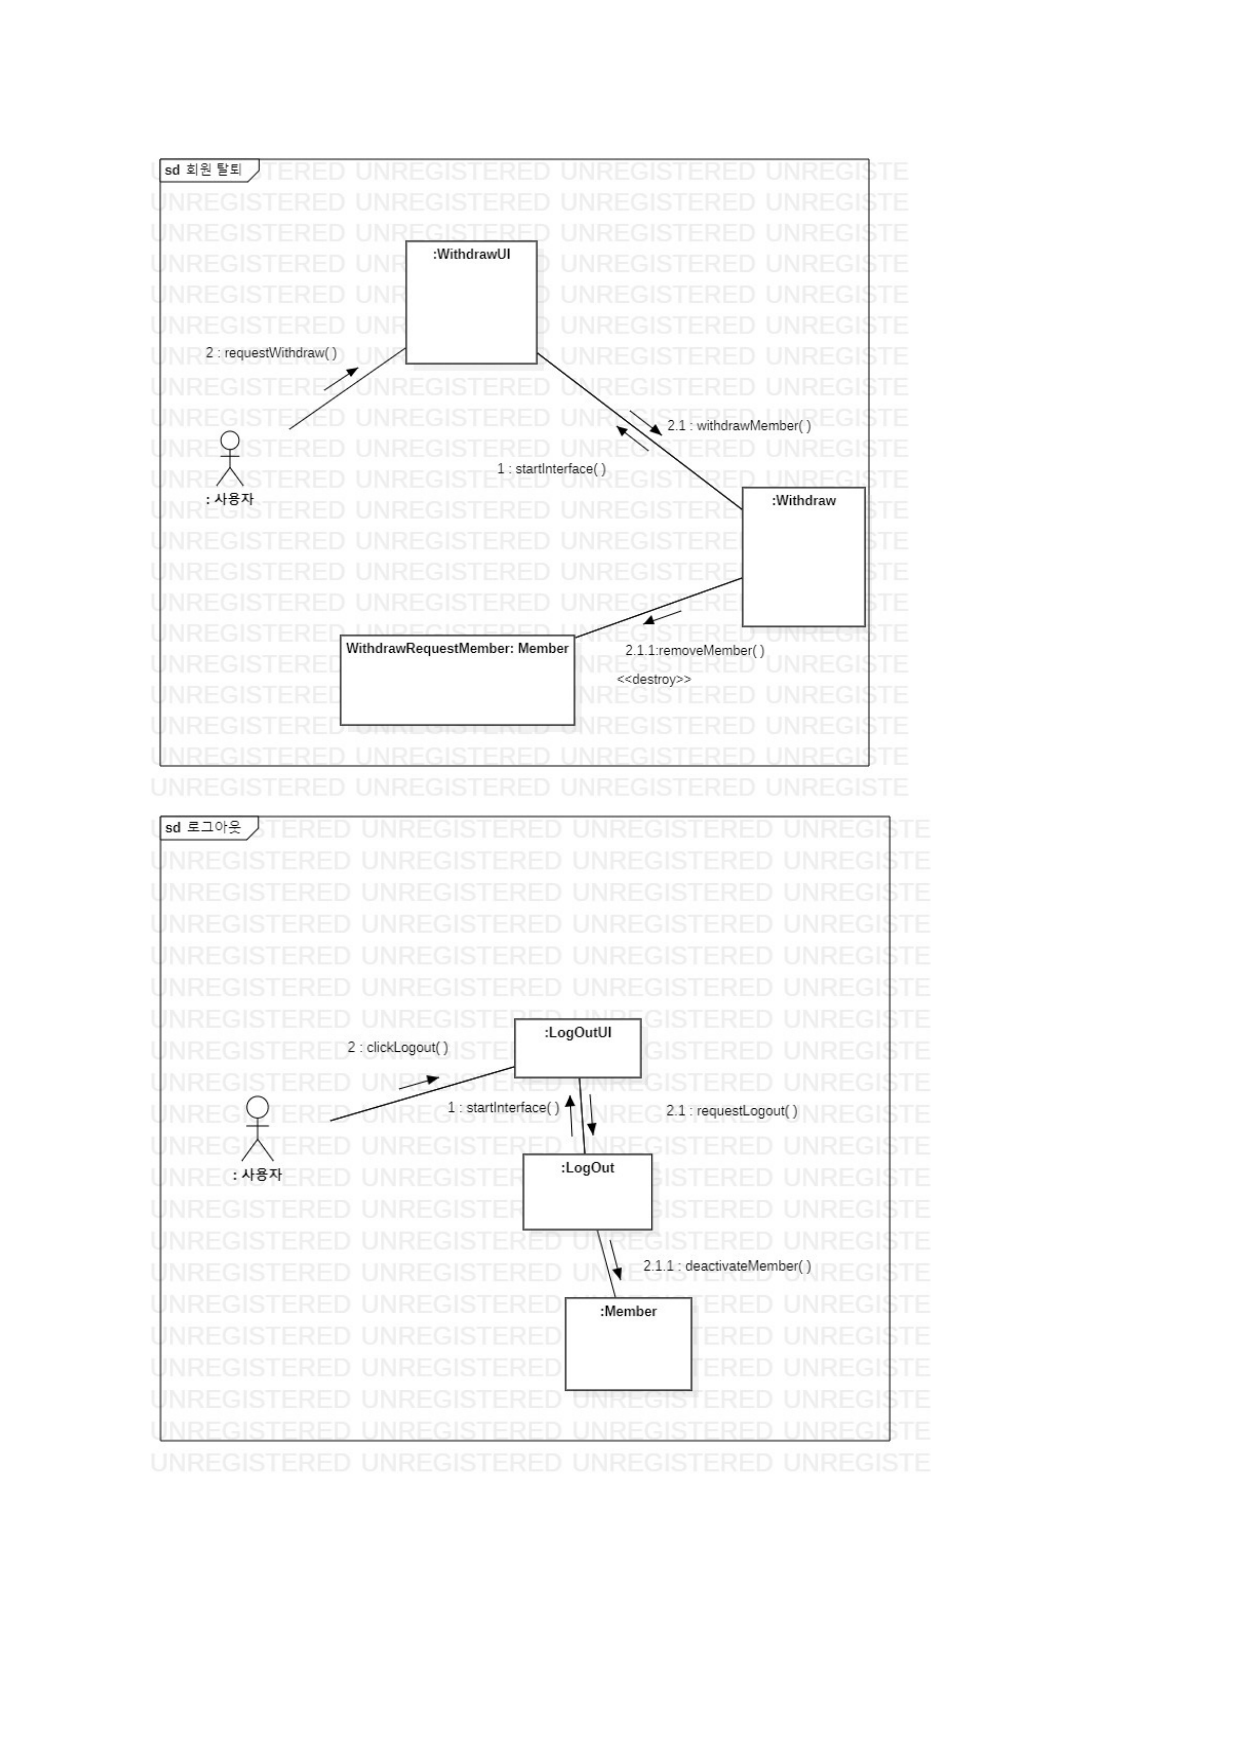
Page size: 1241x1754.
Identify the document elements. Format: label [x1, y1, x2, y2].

picture [150, 150, 932, 1483]
